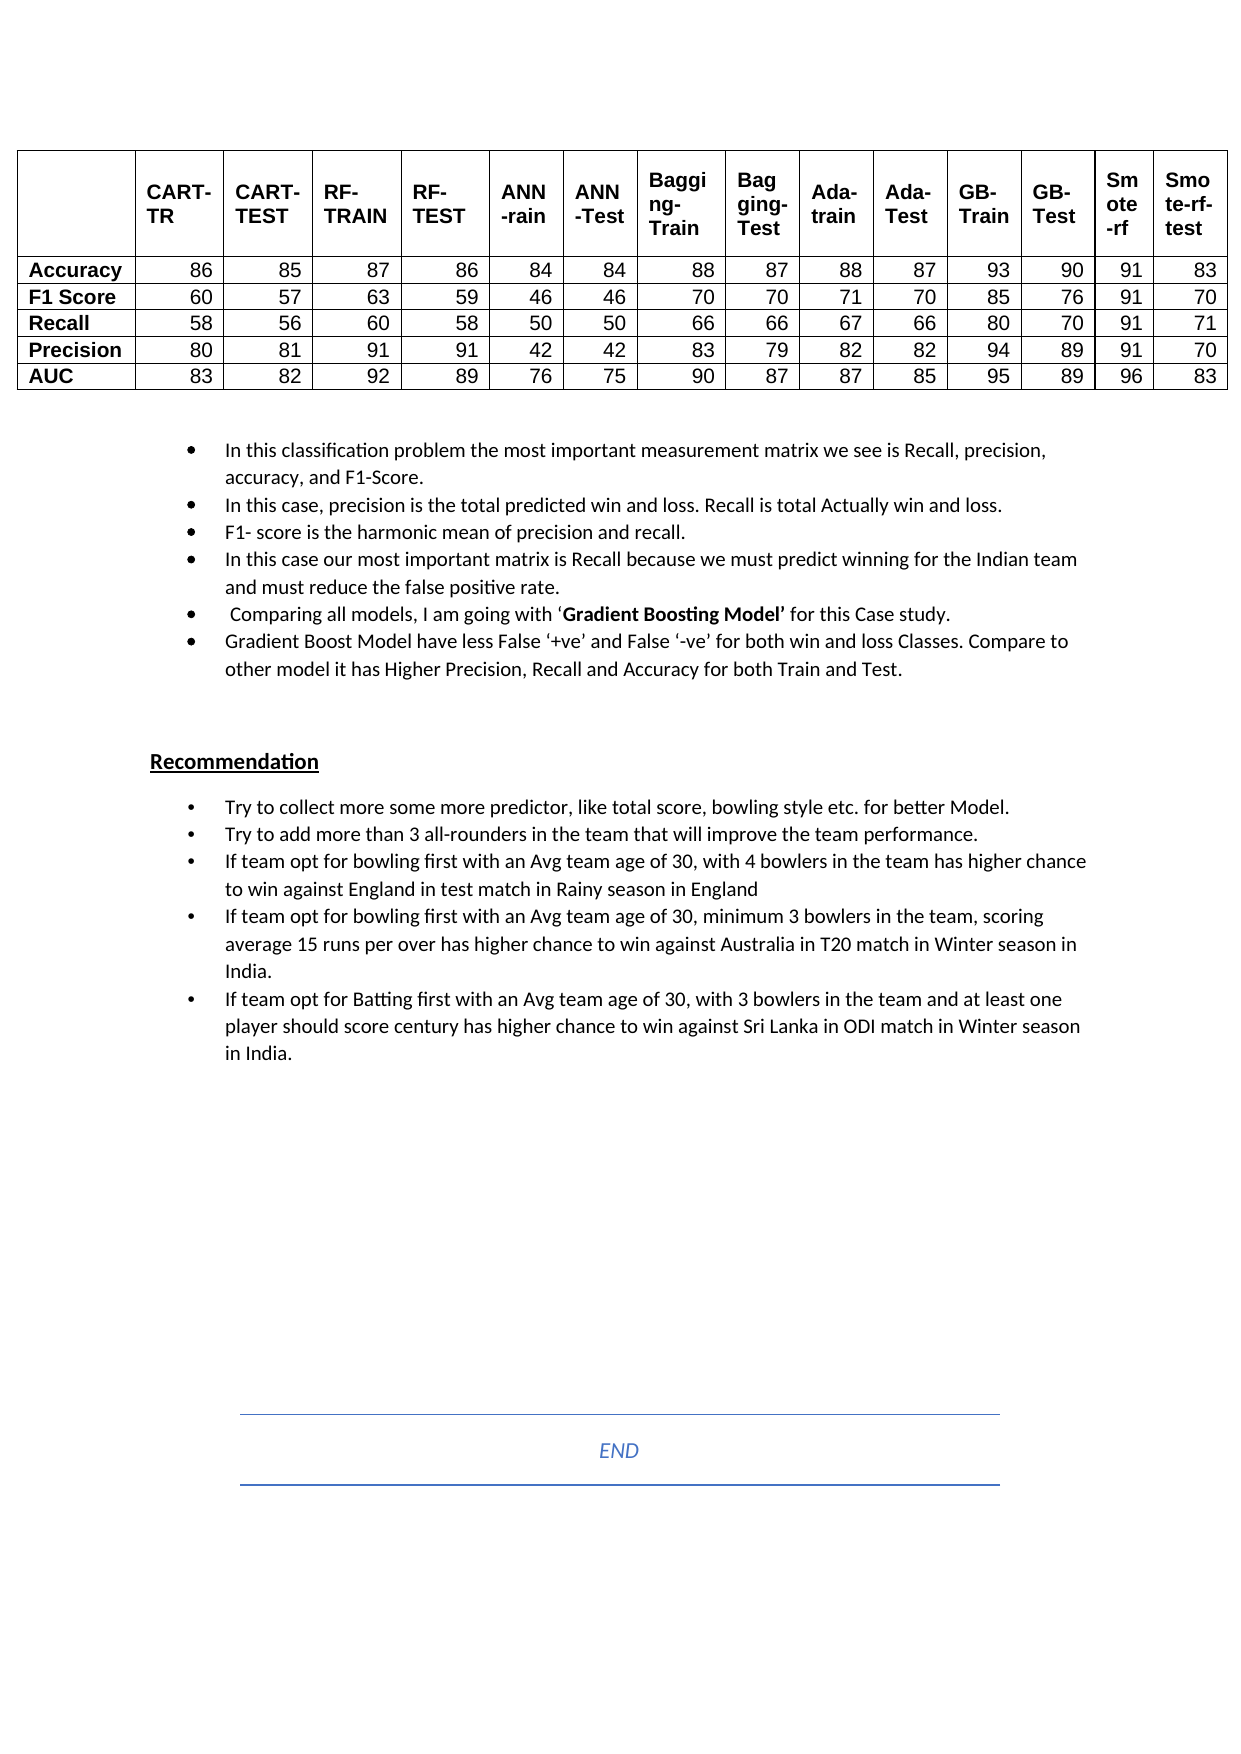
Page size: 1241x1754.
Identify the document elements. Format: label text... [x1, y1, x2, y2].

table_cell 50 [564, 310, 637, 336]
table_header GB-Train [948, 151, 1021, 256]
table_header Bagging-Train [638, 151, 725, 256]
table_cell 71 [1154, 310, 1227, 336]
table_cell 50 [490, 310, 563, 336]
table_cell 89 [1022, 364, 1094, 389]
table_cell 82 [874, 337, 947, 362]
table_cell 82 [224, 364, 312, 389]
table_cell 42 [564, 337, 637, 362]
table_cell 89 [1022, 337, 1094, 362]
table_cell 81 [224, 337, 312, 362]
table_cell 66 [638, 310, 725, 336]
table_cell 63 [313, 284, 401, 309]
table_header ANN-rain [490, 151, 563, 256]
table_header RF-TEST [402, 151, 489, 256]
table_cell 91 [1096, 310, 1153, 336]
table_cell 57 [224, 284, 312, 309]
table_cell 93 [948, 257, 1021, 283]
table_header GB-Test [1022, 151, 1094, 256]
table_cell 85 [874, 364, 947, 389]
table_cell 70 [874, 284, 947, 309]
table_cell 91 [1096, 284, 1153, 309]
text END [240, 1415, 1000, 1484]
table_header Smote-rf-test [1154, 151, 1227, 256]
table_cell 76 [490, 364, 563, 389]
table_cell 70 [726, 284, 799, 309]
table_cell 87 [800, 364, 873, 389]
table_cell 84 [490, 257, 563, 283]
table_header [18, 151, 135, 256]
table_cell 66 [726, 310, 799, 336]
table_cell 71 [800, 284, 873, 309]
table_header Ada-train [800, 151, 873, 256]
table_cell 83 [136, 364, 223, 389]
table_cell 58 [136, 310, 223, 336]
table_cell 70 [1022, 310, 1094, 336]
table_cell 86 [136, 257, 223, 283]
table_header Smote-rf [1096, 151, 1153, 256]
table_cell AUC [18, 364, 135, 389]
table_cell 88 [800, 257, 873, 283]
table_header Bagging-Test [726, 151, 799, 256]
table_cell 80 [136, 337, 223, 362]
table_header RF-TRAIN [313, 151, 401, 256]
table_cell 83 [638, 337, 725, 362]
list In this case our most important matrix is Recall because we must predict winning for the Indian team and must reduce the false positive rate. [187, 547, 1090, 599]
table_cell Recall [18, 310, 135, 336]
table_cell 46 [564, 284, 637, 309]
table_cell 87 [874, 257, 947, 283]
table_cell 82 [800, 337, 873, 362]
list Try to collect more some more predictor, like total score, bowling style etc. for better Model. [187, 794, 1090, 819]
table_cell 90 [638, 364, 725, 389]
table_cell 42 [490, 337, 563, 362]
table_cell 89 [402, 364, 489, 389]
table_cell 94 [948, 337, 1021, 362]
table_cell Accuracy [18, 257, 135, 283]
table_cell 83 [1154, 364, 1227, 389]
table_cell 59 [402, 284, 489, 309]
table_cell 70 [1154, 284, 1227, 309]
list Try to add more than 3 all-rounders in the team that will improve the team performance. [187, 821, 1090, 847]
list In this classification problem the most important measurement matrix we see is Recall, precision, accuracy, and F1-Score. [187, 437, 1090, 490]
table_cell 91 [402, 337, 489, 362]
table_cell 92 [313, 364, 401, 389]
table_cell 79 [726, 337, 799, 362]
table_cell 70 [1154, 337, 1227, 362]
table_cell 87 [313, 257, 401, 283]
list In this case, precision is the total predicted win and loss. Recall is total Actually win and loss. [187, 492, 1090, 517]
list F1- score is the harmonic mean of precision and recall. [187, 519, 1090, 544]
table_cell 85 [948, 284, 1021, 309]
table_cell 84 [564, 257, 637, 283]
table_cell 96 [1096, 364, 1153, 389]
table_cell 80 [948, 310, 1021, 336]
table_cell 91 [313, 337, 401, 362]
list If team opt for bowling first with an Avg team age of 30, with 4 bowlers in the team has higher chance to win against England in test match in Rainy season in England [187, 849, 1090, 902]
table_header Ada-Test [874, 151, 947, 256]
text Recommendation [150, 747, 1090, 775]
table_cell 85 [224, 257, 312, 283]
table_cell 86 [402, 257, 489, 283]
table_cell 83 [1154, 257, 1227, 283]
table_cell 95 [948, 364, 1021, 389]
table_cell 88 [638, 257, 725, 283]
table_cell 58 [402, 310, 489, 336]
list Comparing all models, I am going with ‘Gradient Boosting Model’ for this Case study. [187, 601, 1090, 627]
table_cell 75 [564, 364, 637, 389]
list If team opt for bowling first with an Avg team age of 30, minimum 3 bowlers in the team, scoring average 15 runs per over has higher chance to win against Australia in T20 match in Winter season in India. [187, 903, 1090, 984]
table_cell 70 [638, 284, 725, 309]
table_cell 87 [726, 257, 799, 283]
table_header CART-TEST [224, 151, 312, 256]
table_cell 76 [1022, 284, 1094, 309]
list Gradient Boost Model have less False ‘+ve’ and False ‘-ve’ for both win and loss Classes. Compare to other model it has Higher Precision, Recall and Accuracy for both Train and Test. [187, 629, 1090, 682]
table_cell 66 [874, 310, 947, 336]
table_cell 56 [224, 310, 312, 336]
table_cell 87 [726, 364, 799, 389]
table_header ANN-Test [564, 151, 637, 256]
list If team opt for Batting first with an Avg team age of 30, with 3 bowlers in the team and at least one player should score century has higher chance to win against Sri Lanka in ODI match in Winter season in India. [187, 986, 1090, 1066]
table_cell 91 [1096, 337, 1153, 362]
table_cell 67 [800, 310, 873, 336]
table_cell 90 [1022, 257, 1094, 283]
table_header CART-TR [136, 151, 223, 256]
table_cell 46 [490, 284, 563, 309]
table_cell F1 Score [18, 284, 135, 309]
table_cell Precision [18, 337, 135, 362]
table_cell 60 [313, 310, 401, 336]
table_cell 91 [1096, 257, 1153, 283]
table_cell 60 [136, 284, 223, 309]
